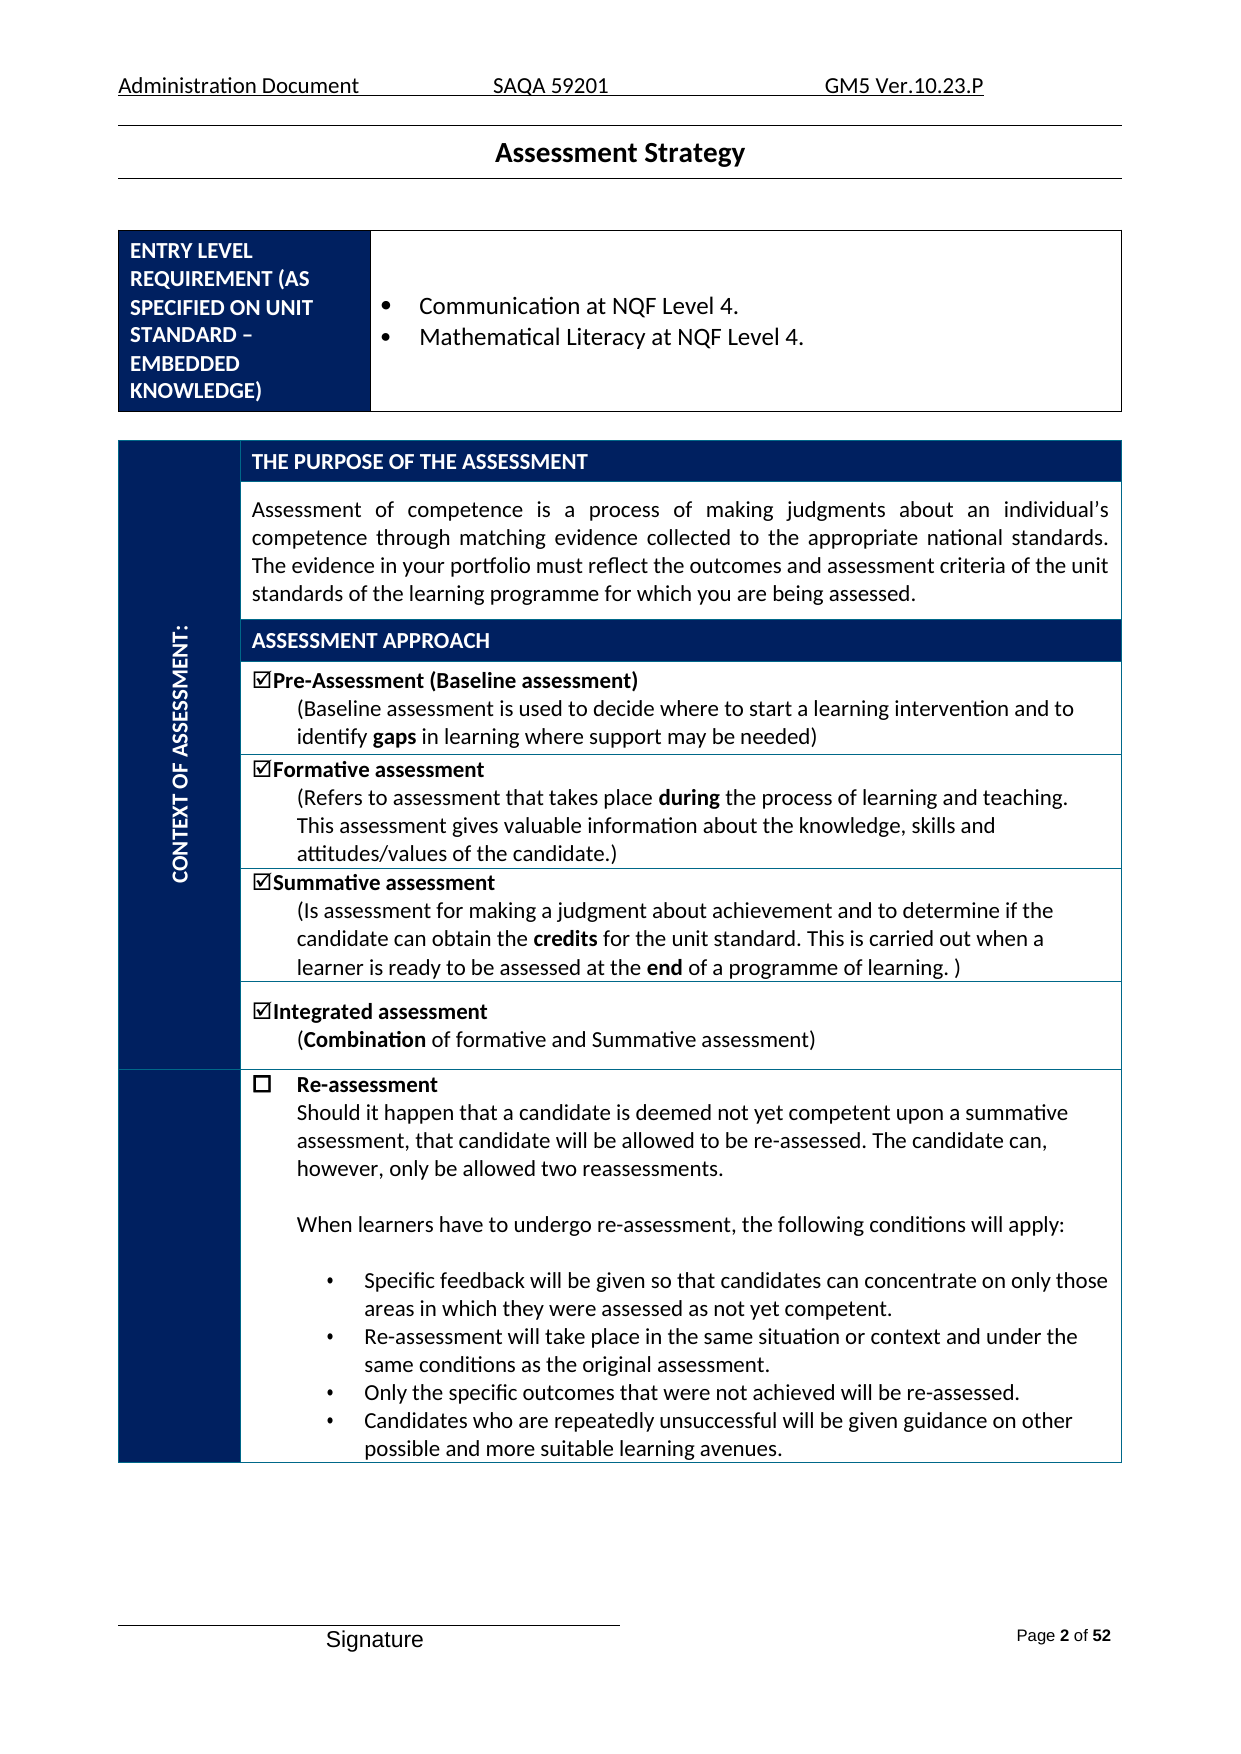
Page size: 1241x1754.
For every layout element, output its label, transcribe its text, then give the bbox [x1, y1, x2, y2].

table_cell Integrated assessment (Combination of formative and Summative assessment) [241, 982, 1121, 1069]
table_cell Re-assessment Should it happen that a candidate is deemed not yet competent upon a summative assessment, that candidate will be allowed to be re-assessed. The candidate can, however, only be allowed two reassessments. When learners have to undergo re-assessment, the following conditions will apply: Specific feedback will be given so that candidates can concentrate on only those areas in which they were assessed as not yet competent. Re-assessment will take place in the same situation or context and under the same conditions as the original assessment. Only the specific outcomes that were not achieved will be re-assessed. Candidates who are repeatedly unsuccessful will be given guidance on other possible and more suitable learning avenues. [241, 1070, 1121, 1462]
table_header CONTEXT OF ASSESSMENT: [119, 441, 240, 1069]
table_cell Pre-Assessment (Baseline assessment) (Baseline assessment is used to decide where to start a learning intervention and to identify gaps in learning where support may be needed) [241, 662, 1121, 754]
table_header Communication at NQF Level 4. Mathematical Literacy at NQF Level 4. [371, 231, 1121, 411]
table_header THE PURPOSE OF THE ASSESSMENT [241, 441, 1121, 481]
subtitle Assessment Strategy [118, 126, 1122, 178]
table_cell Assessment of competence is a process of making judgments about an individual’s competence through matching evidence collected to the appropriate national standards. The evidence in your portfolio must reflect the outcomes and assessment criteria of the unit standards of the learning programme for which you are being assessed. [241, 482, 1121, 619]
table_cell Formative assessment (Refers to assessment that takes place during the process of learning and teaching. This assessment gives valuable information about the knowledge, skills and attitudes/values of the candidate.) [241, 755, 1121, 867]
table_header ENTRY LEVEL REQUIREMENT (AS SPECIFIED ON UNIT STANDARD – EMBEDDED KNOWLEDGE) [119, 231, 370, 411]
table_cell [119, 1070, 240, 1462]
table_cell Summative assessment (Is assessment for making a judgment about achievement and to determine if the candidate can obtain the credits for the unit standard. This is carried out when a learner is ready to be assessed at the end of a programme of learning. ) [241, 869, 1121, 981]
table_cell ASSESSMENT APPROACH [241, 620, 1121, 661]
